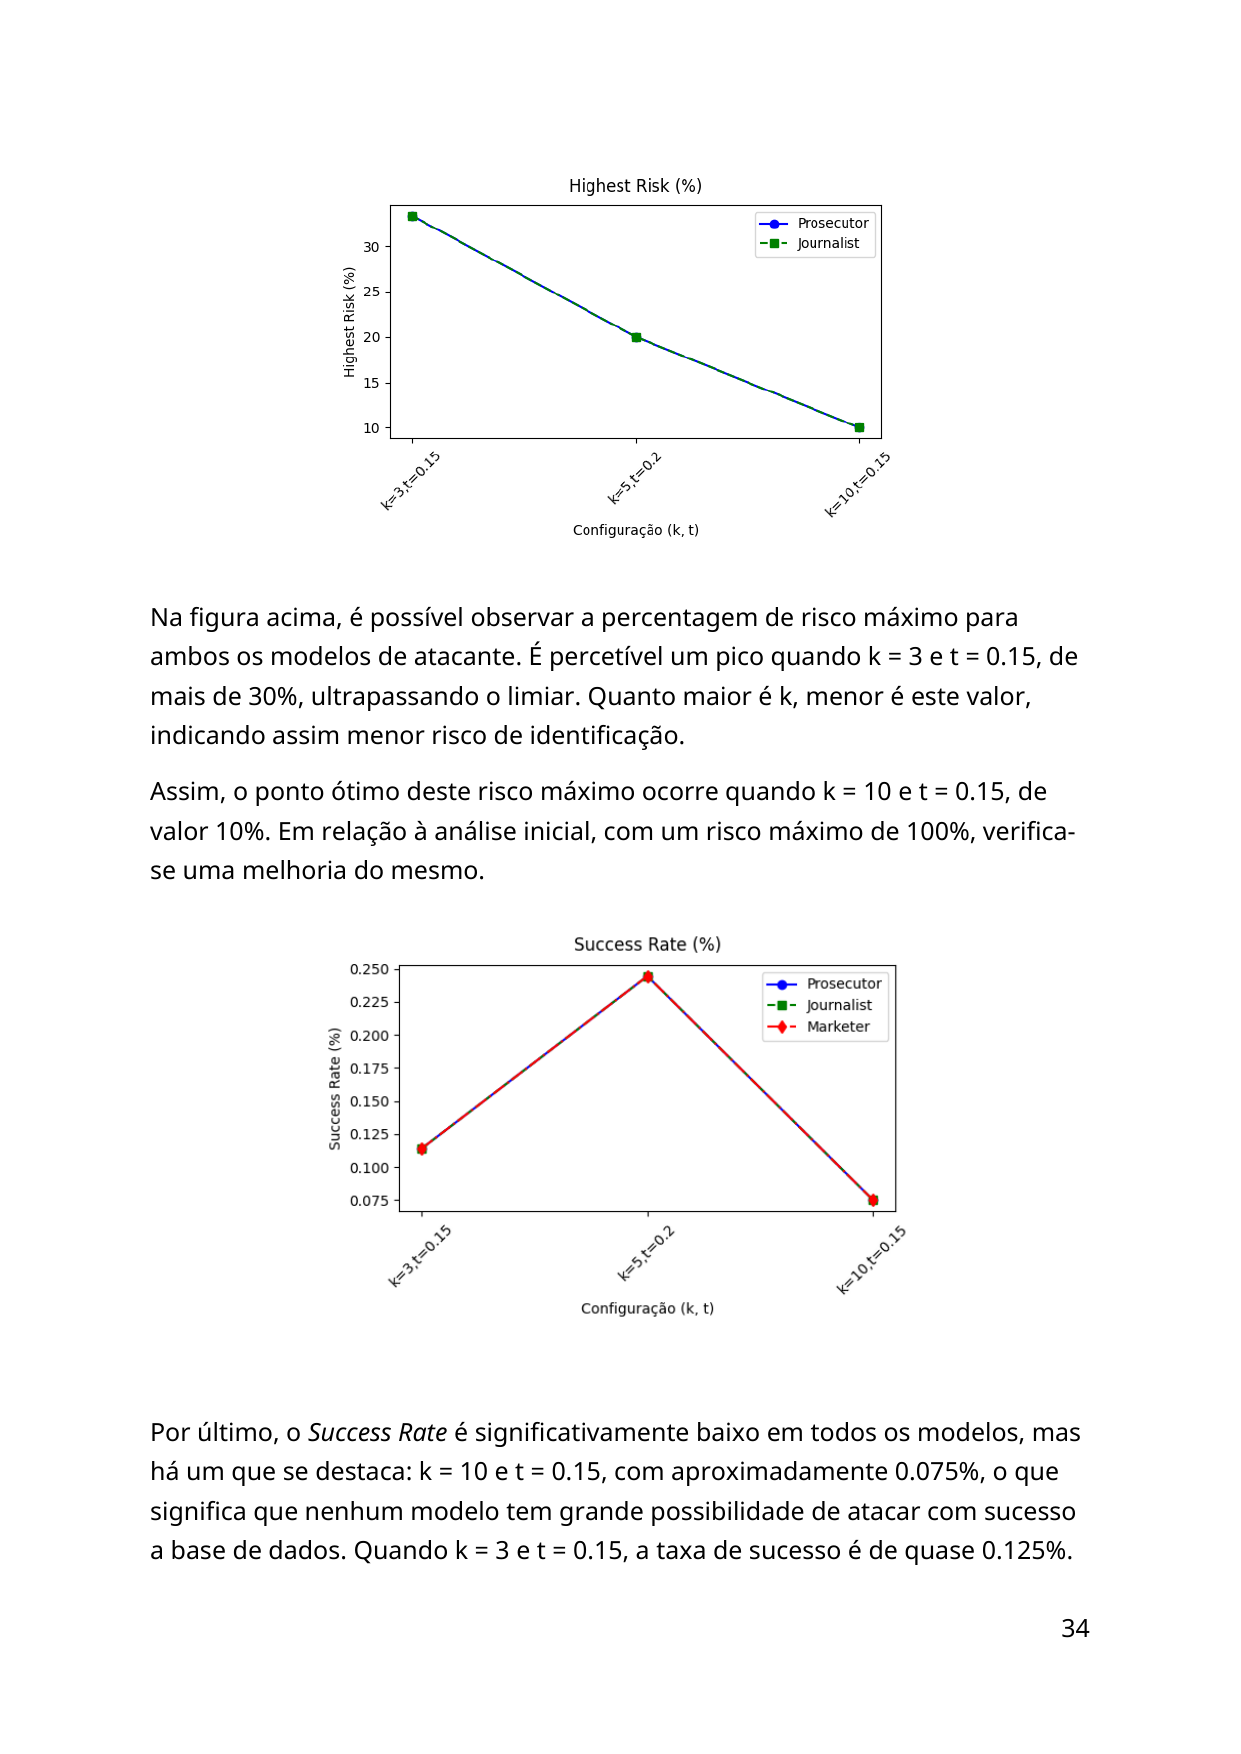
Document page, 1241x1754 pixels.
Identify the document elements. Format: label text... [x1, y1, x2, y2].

text Na figura acima, é possível observar a percentagem de risco máximo para ambos os modelos de atacante. É percetível um pico quando k = 3 e t = 0.15, de mais de 30%, ultrapassando o limiar. Quanto maior é k, menor é este valor, indicando assim menor risco de identificação. [150, 599, 1090, 752]
picture [329, 164, 908, 548]
text Assim, o ponto ótimo deste risco máximo ocorre quando k = 10 e t = 0.15, de valor 10%. Em relação à análise inicial, com um risco máximo de 100%, verifica-se uma melhoria do mesmo. [150, 774, 1090, 887]
picture [313, 922, 923, 1329]
